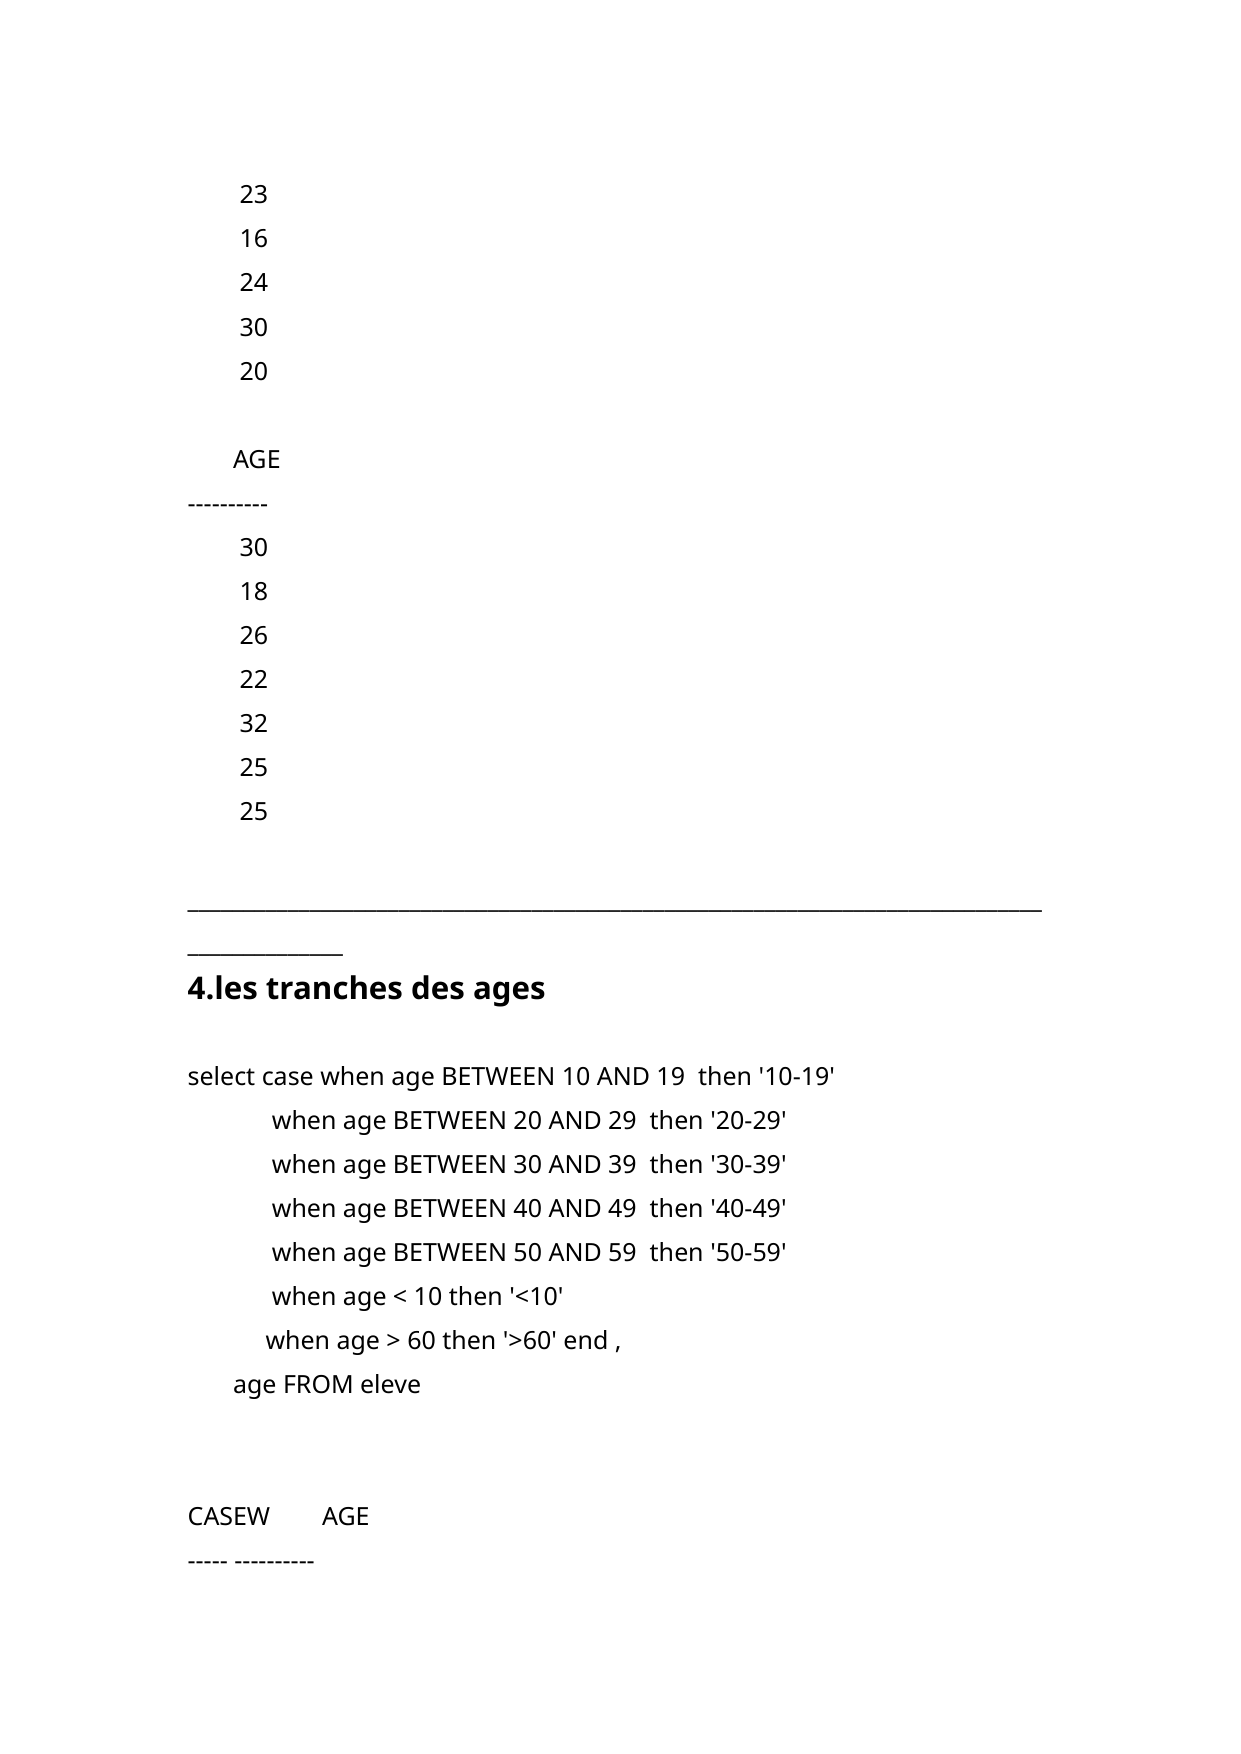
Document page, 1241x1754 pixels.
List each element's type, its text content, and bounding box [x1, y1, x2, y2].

text 24 [187, 260, 1053, 304]
text age FROM eleve [187, 1362, 1053, 1406]
text 30 [187, 524, 1053, 568]
text ----- ---------- [187, 1538, 1053, 1582]
text select case when age BETWEEN 10 AND 19 then '10-19' [187, 1053, 1053, 1097]
text CASEW AGE [187, 1494, 1053, 1538]
text 26 [187, 613, 1053, 657]
text when age BETWEEN 30 AND 39 then '30-39' [187, 1141, 1053, 1185]
text when age BETWEEN 20 AND 29 then '20-29' [187, 1097, 1053, 1141]
text when age BETWEEN 40 AND 49 then '40-49' [187, 1185, 1053, 1229]
text 23 [187, 172, 1053, 216]
text 20 [187, 348, 1053, 392]
text 4.les tranches des ages [187, 965, 1053, 1009]
text AGE [187, 436, 1053, 480]
text ---------- [187, 480, 1053, 524]
text 18 [187, 568, 1053, 613]
text when age > 60 then '>60' end , [187, 1318, 1053, 1362]
text ___________________________________________________________________________________________ [187, 877, 1053, 965]
text 16 [187, 216, 1053, 260]
text 30 [187, 304, 1053, 348]
text 22 [187, 657, 1053, 701]
text when age < 10 then '<10' [187, 1273, 1053, 1318]
text 32 [187, 701, 1053, 745]
text when age BETWEEN 50 AND 59 then '50-59' [187, 1229, 1053, 1273]
text 25 [187, 745, 1053, 789]
text 25 [187, 789, 1053, 833]
